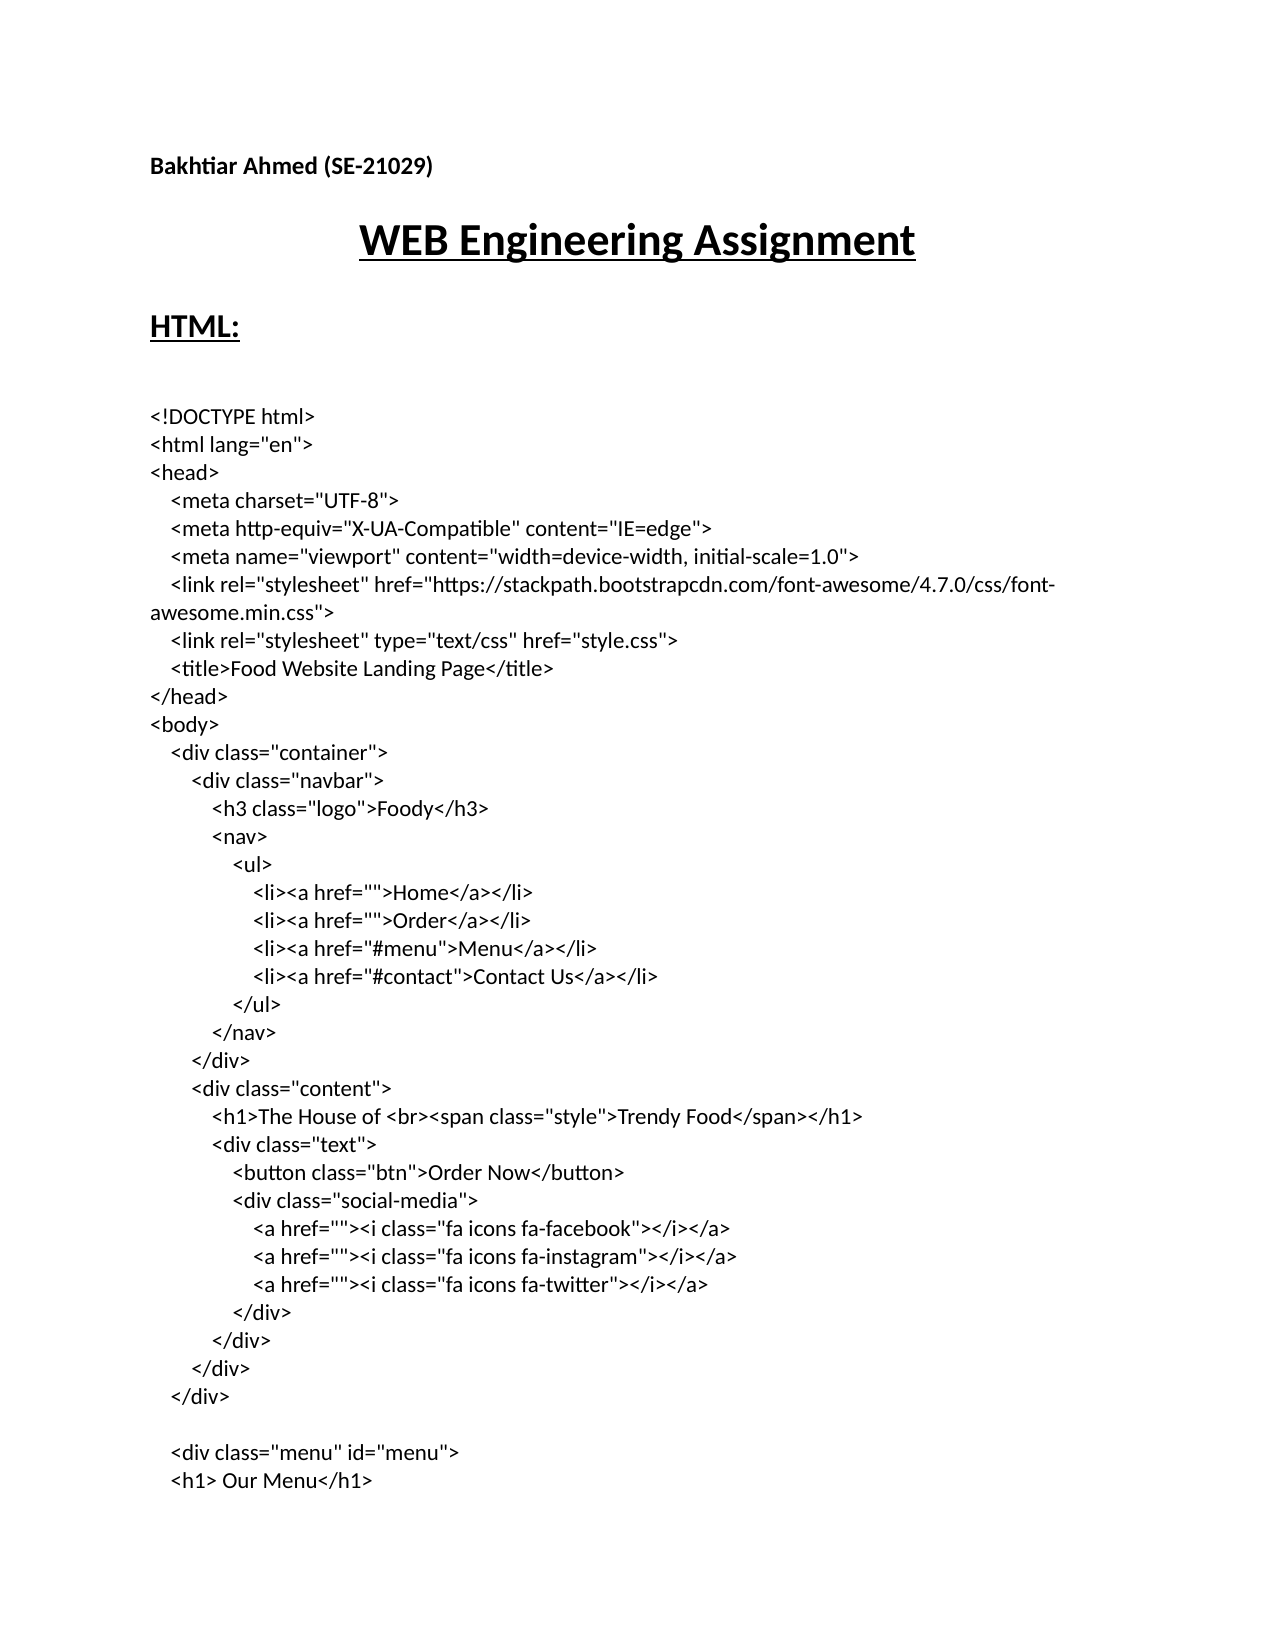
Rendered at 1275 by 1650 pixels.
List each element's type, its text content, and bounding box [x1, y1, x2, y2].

text <li><a href="#menu">Menu</a></li> [150, 934, 1125, 962]
text </div> [150, 1298, 1125, 1326]
text <div class="text"> [150, 1130, 1125, 1158]
text <meta name="viewport" content="width=device-width, initial-scale=1.0"> [150, 542, 1125, 570]
text <div class="menu" id="menu"> [150, 1438, 1125, 1467]
text </div> [150, 1046, 1125, 1074]
text <div class="container"> [150, 738, 1125, 766]
text <link rel="stylesheet" type="text/css" href="style.css"> [150, 626, 1125, 654]
text <h3 class="logo">Foody</h3> [150, 794, 1125, 822]
text <ul> [150, 850, 1125, 878]
text <body> [150, 710, 1125, 738]
text <link rel="stylesheet" href="https://stackpath.bootstrapcdn.com/font-awesome/4.7.0/css/font-awesome.min.css"> [150, 570, 1125, 626]
text <!DOCTYPE html> [150, 402, 1125, 430]
text <div class="content"> [150, 1074, 1125, 1102]
text <nav> [150, 822, 1125, 850]
text <meta charset="UTF-8"> [150, 486, 1125, 514]
text <html lang="en"> [150, 430, 1125, 458]
text <div class="navbar"> [150, 766, 1125, 794]
text </ul> [150, 990, 1125, 1018]
text WEB Engineering Assignment [150, 211, 1125, 267]
text <head> [150, 458, 1125, 486]
text <a href=""><i class="fa icons fa-twitter"></i></a> [150, 1270, 1125, 1298]
text </nav> [150, 1018, 1125, 1046]
text HTML: [150, 305, 1125, 346]
text <li><a href="">Order</a></li> [150, 906, 1125, 934]
text <div class="social-media"> [150, 1186, 1125, 1214]
text <a href=""><i class="fa icons fa-instagram"></i></a> [150, 1242, 1125, 1270]
text <button class="btn">Order Now</button> [150, 1158, 1125, 1186]
text <a href=""><i class="fa icons fa-facebook"></i></a> [150, 1214, 1125, 1242]
text </div> [150, 1354, 1125, 1382]
text </div> [150, 1326, 1125, 1354]
text <h1>The House of <br><span class="style">Trendy Food</span></h1> [150, 1102, 1125, 1130]
text <li><a href="">Home</a></li> [150, 878, 1125, 906]
text <li><a href="#contact">Contact Us</a></li> [150, 962, 1125, 990]
text Bakhtiar Ahmed (SE-21029) [150, 150, 1125, 181]
text </div> [150, 1382, 1125, 1411]
text <h1> Our Menu</h1> [150, 1467, 1125, 1494]
text <meta http-equiv="X-UA-Compatible" content="IE=edge"> [150, 514, 1125, 542]
text </head> [150, 682, 1125, 710]
text <title>Food Website Landing Page</title> [150, 654, 1125, 682]
